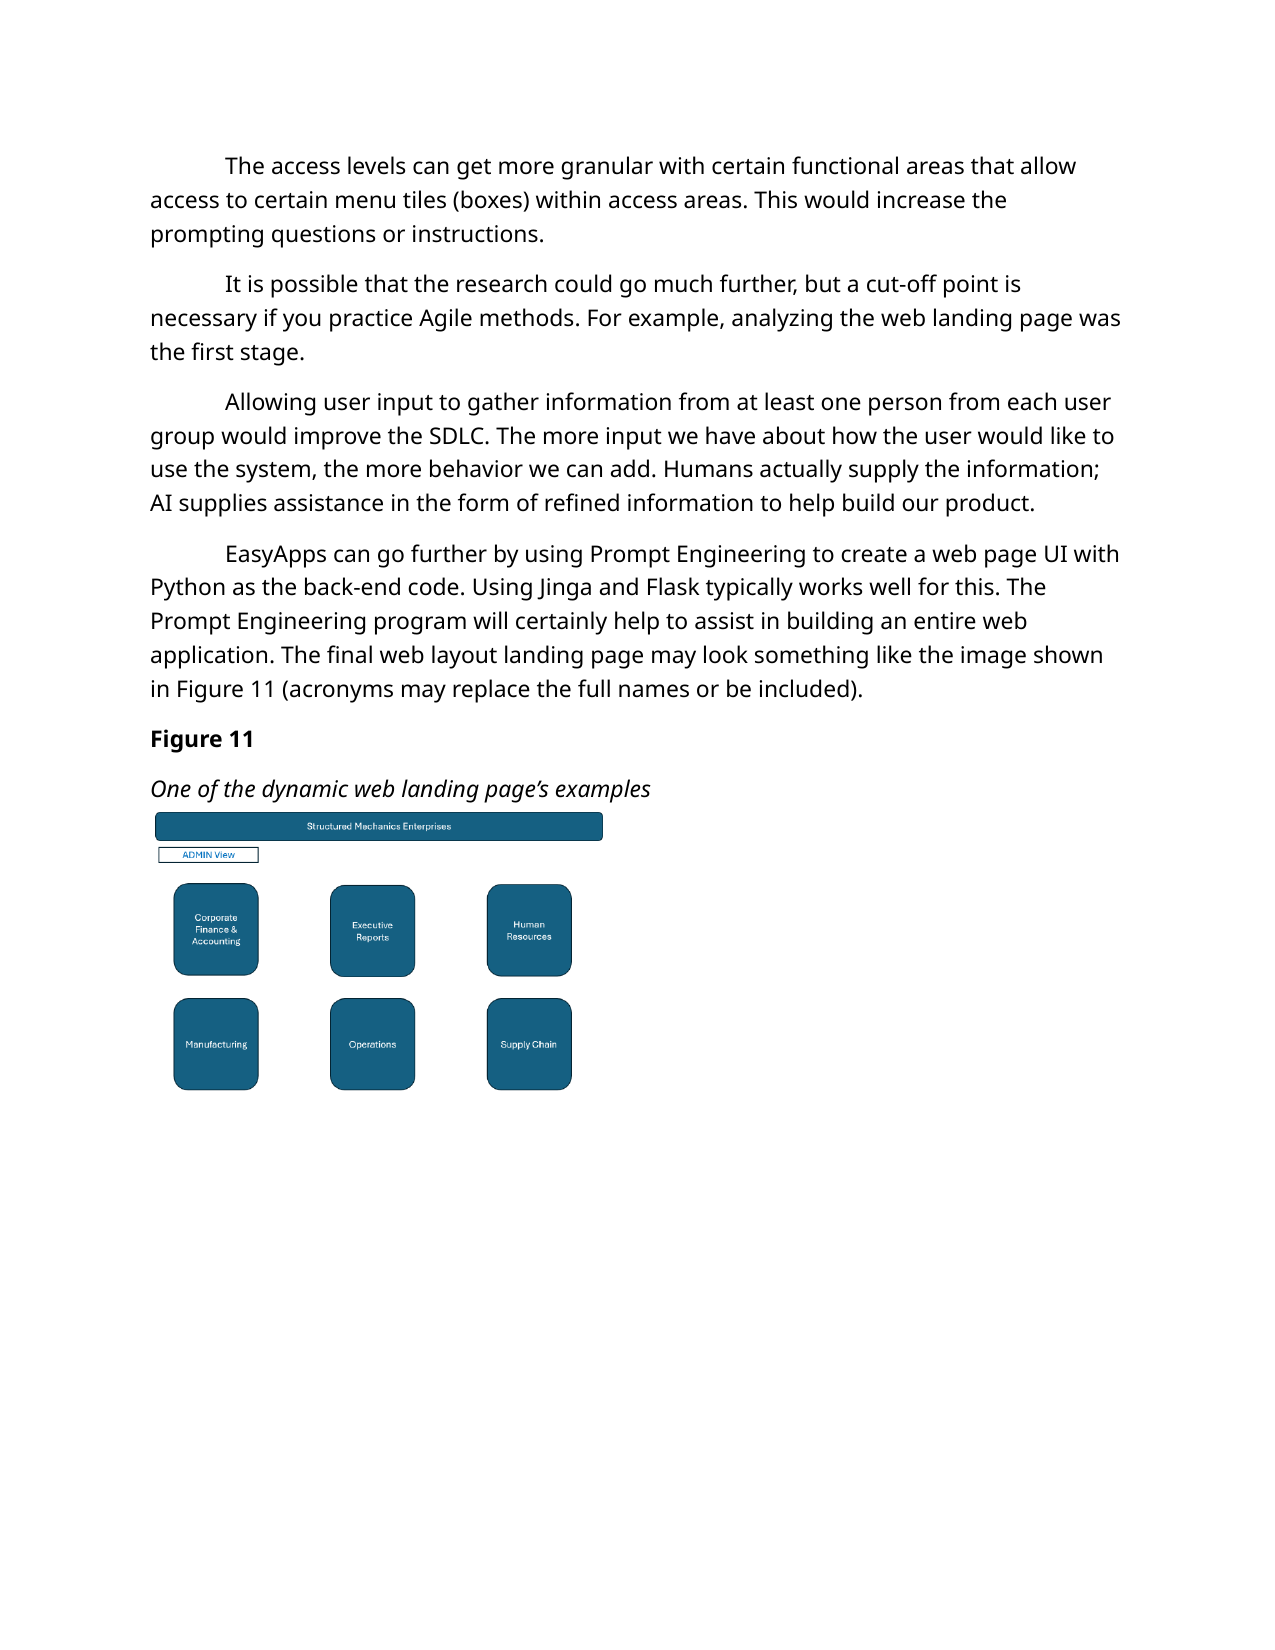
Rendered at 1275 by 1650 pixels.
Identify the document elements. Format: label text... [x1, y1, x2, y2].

picture [148, 808, 634, 1094]
text Allowing user input to gather information from at least one person from each user group would improve the SDLC. The more input we have about how the user would like to use the system, the more behavior we can add. Humans actually supply the information; AI supplies assistance in the form of refined information to help build our product. [150, 386, 1125, 518]
text The access levels can get more granular with certain functional areas that allow access to certain menu tiles (boxes) within access areas. This would increase the prompting questions or instructions. [150, 150, 1125, 249]
text One of the dynamic web landing page’s examples [150, 773, 1125, 804]
text Figure 11 [150, 723, 1125, 754]
text EasyApps can go further by using Prompt Engineering to create a web page UI with Python as the back-end code. Using Jinga and Flask typically works well for this. The Prompt Engineering program will certainly help to assist in building an entire web application. The final web layout landing page may look something like the image shown in Figure 11 (acronyms may replace the full names or be included). [150, 537, 1125, 704]
text It is possible that the research could go much further, but a cut-off point is necessary if you practice Agile methods. For example, analyzing the web landing page was the first stage. [150, 268, 1125, 367]
